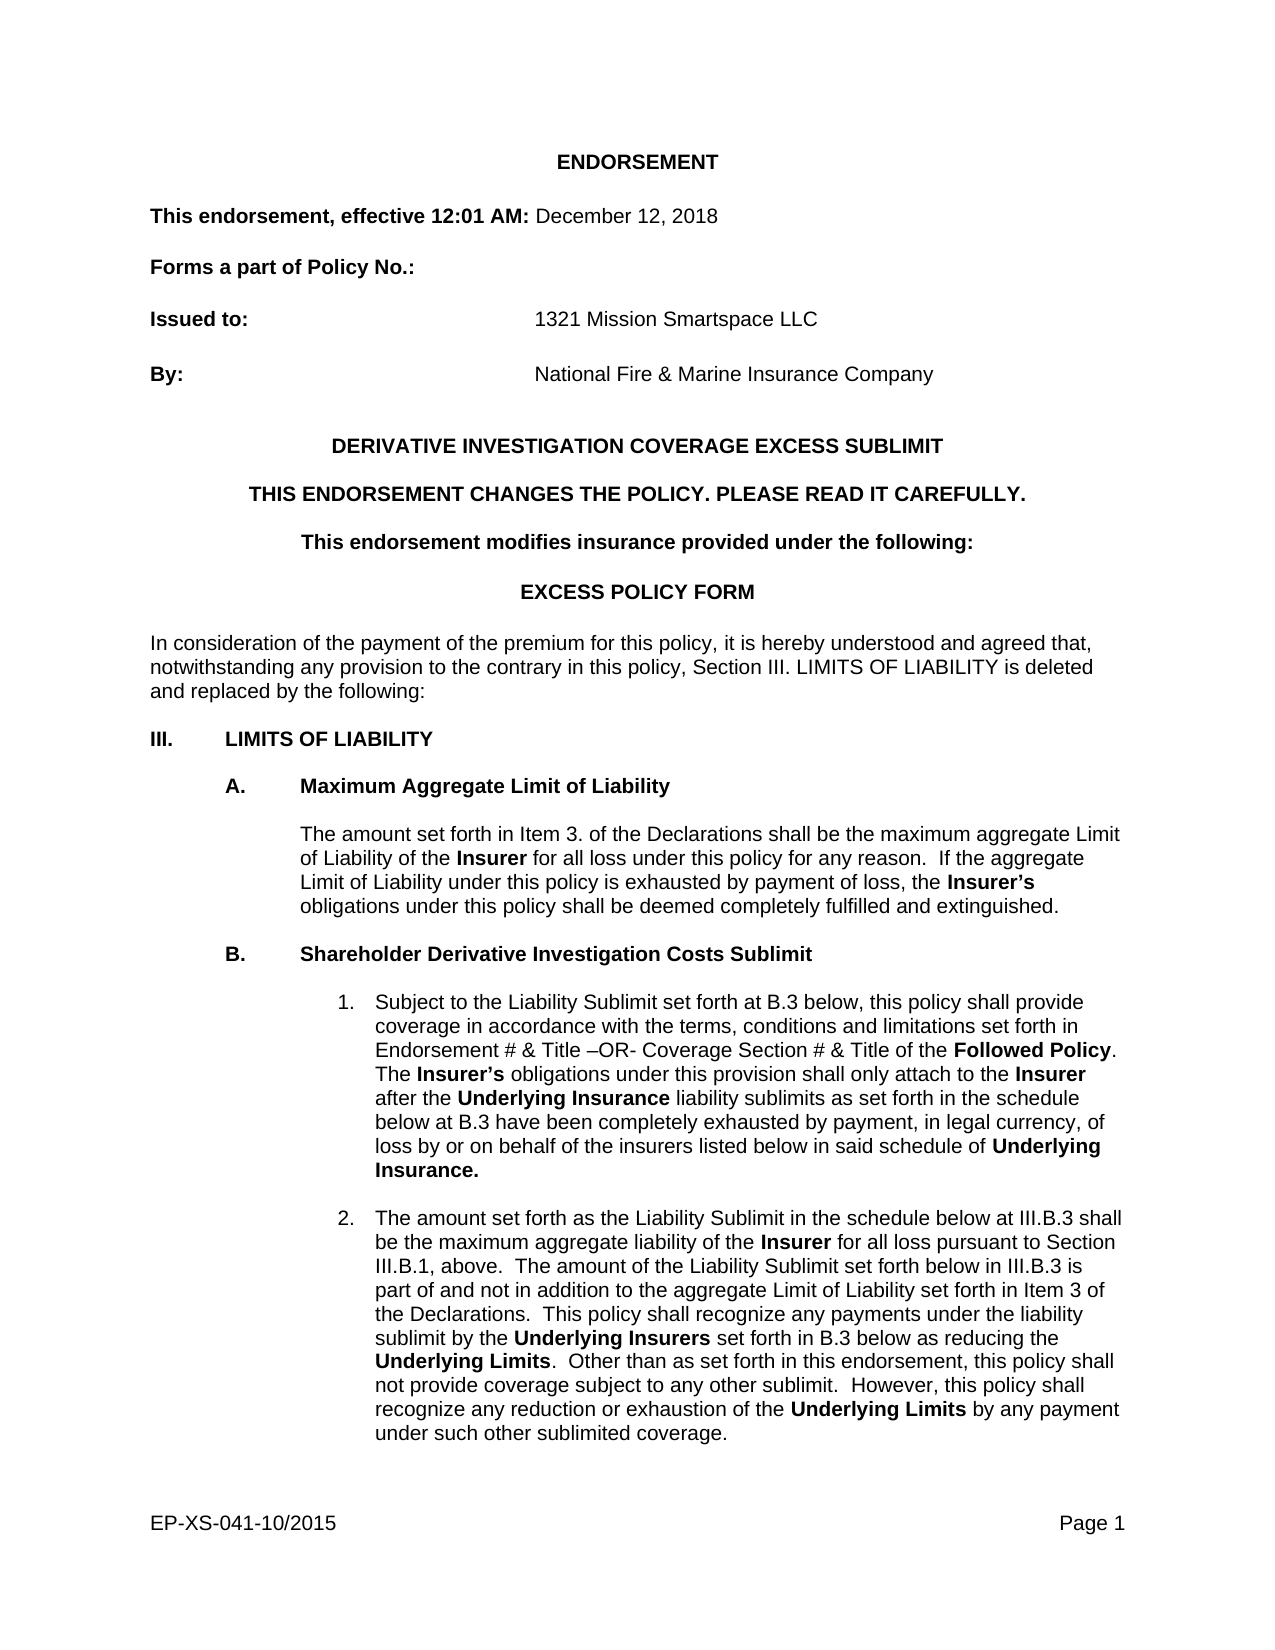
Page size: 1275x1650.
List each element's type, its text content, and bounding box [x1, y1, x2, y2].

list LIMITS OF LIABILITY [150, 726, 1125, 750]
text B. Shareholder Derivative Investigation Costs Sublimit [225, 942, 1125, 966]
text This endorsement modifies insurance provided under the following: [150, 506, 1125, 554]
text By: National Fire & Marine Insurance Company [150, 362, 1110, 386]
text Forms a part of Policy No.: [150, 255, 1125, 279]
text EXCESS POLICY FORM [150, 580, 1125, 604]
text DERIVATIVE INVESTIGATION COVERAGE EXCESS SUBLIMIT [150, 434, 1125, 458]
text Issued to: 1321 Mission Smartspace LLC [150, 309, 1125, 330]
list The amount set forth as the Liability Sublimit in the schedule below at III.B.3 shall be the maximum aggregate liability of the Insurer for all loss pursuant to Section III.B.1, above. The amount of the Liability Sublimit set forth below in III.B.3 is part of and not in addition to the aggregate Limit of Liability set forth in Item 3 of the Declarations. This policy shall recognize any payments under the liability sublimit by the Underlying Insurers set forth in B.3 below as reducing the Underlying Limits. Other than as set forth in this endorsement, this policy shall not provide coverage subject to any other sublimit. However, this policy shall recognize any reduction or exhaustion of the Underlying Limits by any payment under such other sublimited coverage. [337, 1206, 1125, 1445]
text Endorsement [150, 150, 1125, 174]
text This endorsement, effective 12:01 AM: December 12, 2018 [150, 204, 1125, 228]
text The amount set forth in Item 3. of the Declarations shall be the maximum aggregate Limit of Liability of the Insurer for all loss under this policy for any reason. If the aggregate Limit of Liability under this policy is exhausted by payment of loss, the Insurer’s obligations under this policy shall be deemed completely fulfilled and extinguished. [300, 822, 1125, 918]
text In consideration of the payment of the premium for this policy, it is hereby understood and agreed that, notwithstanding any provision to the contrary in this policy, Section III. LIMITS OF LIABILITY is deleted and replaced by the following: [150, 631, 1125, 702]
text A. Maximum Aggregate Limit of Liability [225, 774, 1125, 798]
text THIS ENDORSEMENT CHANGES THE POLICY. PLEASE READ IT CAREFULLY. [150, 482, 1125, 506]
list Subject to the Liability Sublimit set forth at B.3 below, this policy shall provide coverage in accordance with the terms, conditions and limitations set forth in Endorsement # & Title –OR- Coverage Section # & Title of the Followed Policy. The Insurer’s obligations under this provision shall only attach to the Insurer after the Underlying Insurance liability sublimits as set forth in the schedule below at B.3 have been completely exhausted by payment, in legal currency, of loss by or on behalf of the insurers listed below in said schedule of Underlying Insurance. [337, 990, 1125, 1182]
